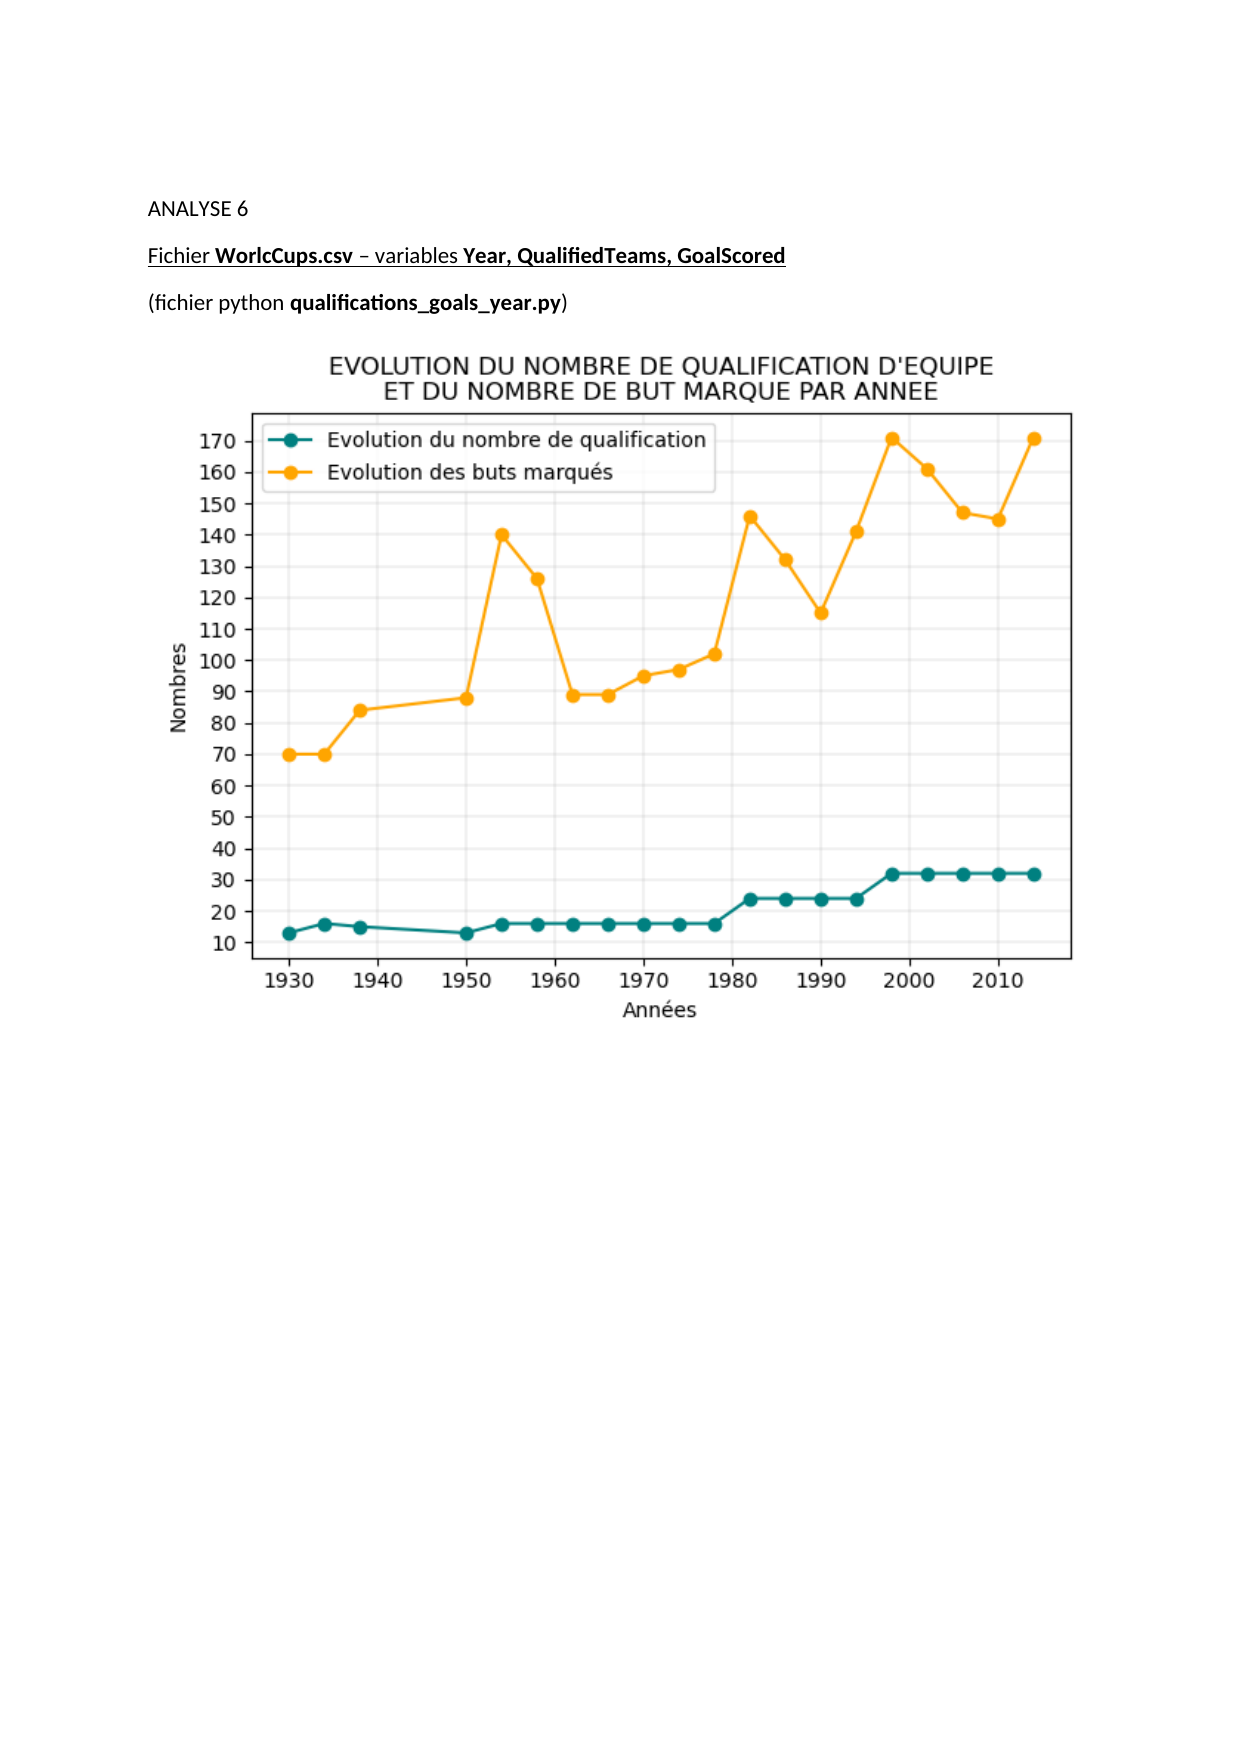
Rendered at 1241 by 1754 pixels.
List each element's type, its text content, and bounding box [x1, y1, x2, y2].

picture [147, 335, 1093, 1044]
text (fichier python qualifications_goals_year.py) [148, 288, 1093, 316]
text ANALYSE 6 [148, 194, 1093, 222]
text Fichier WorlcCups.csv – variables Year, QualifiedTeams, GoalScored [148, 241, 1093, 269]
